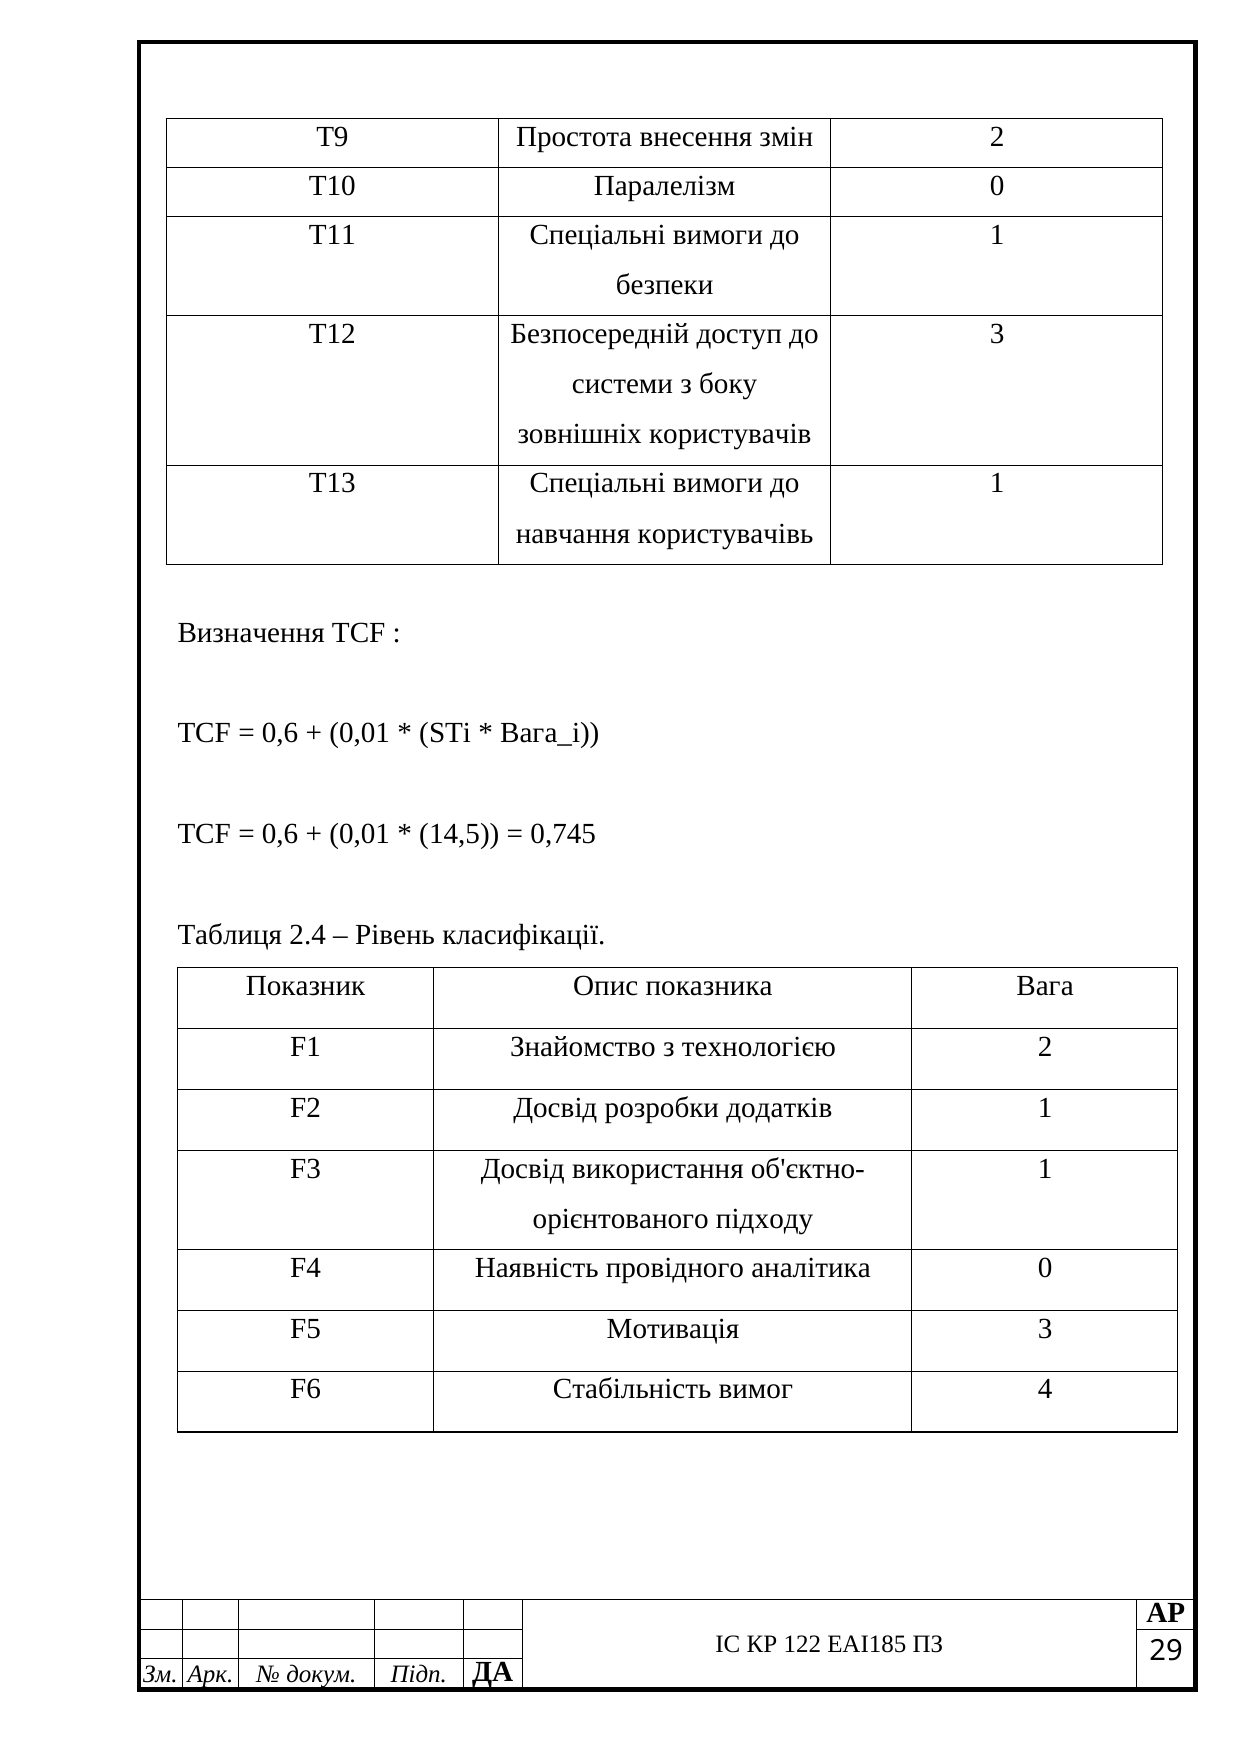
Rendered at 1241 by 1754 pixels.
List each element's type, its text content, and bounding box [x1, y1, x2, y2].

table_cell 1 [831, 466, 1162, 564]
table_cell Мотивація [434, 1311, 911, 1371]
text Таблиця 2.4 – Рівень класифікації. [177, 917, 1152, 950]
table_cell 2 [912, 1029, 1177, 1089]
table_cell 1 [912, 1090, 1177, 1150]
table_cell 1 [912, 1151, 1177, 1249]
table_cell Т12 [167, 316, 498, 464]
table_cell 0 [831, 168, 1162, 216]
text Визначення TCF : [177, 615, 1152, 648]
table_cell Т11 [167, 217, 498, 315]
table_cell Досвід використання об'єктно-орієнтованого підходу [434, 1151, 911, 1249]
table_header Показник [178, 968, 433, 1028]
table_cell Т13 [167, 466, 498, 564]
table_cell Простота внесення змін [499, 119, 830, 167]
table_cell 1 [831, 217, 1162, 315]
table_cell 3 [912, 1311, 1177, 1371]
table_cell 3 [831, 316, 1162, 464]
table_cell Стабільність вимог [434, 1372, 911, 1431]
table_cell F1 [178, 1029, 433, 1089]
text TCF = 0,6 + (0,01 * (STi * Вага_i)) [177, 716, 1152, 749]
text TCF = 0,6 + (0,01 * (14,5)) = 0,745 [177, 816, 1152, 850]
table_cell F2 [178, 1090, 433, 1150]
table_cell Безпосередній доступ до системи з боку зовнішніх користувачів [499, 316, 830, 464]
table_cell 4 [912, 1372, 1177, 1431]
table_cell F3 [178, 1151, 433, 1249]
table_cell 2 [831, 119, 1162, 167]
table_header Вага [912, 968, 1177, 1028]
table_cell Т9 [167, 119, 498, 167]
table_header Опис показника [434, 968, 911, 1028]
table_cell 0 [912, 1250, 1177, 1310]
table_cell Знайомство з технологією [434, 1029, 911, 1089]
table_cell F6 [178, 1372, 433, 1431]
table_cell F4 [178, 1250, 433, 1310]
table_cell Досвід розробки додатків [434, 1090, 911, 1150]
table_cell Наявність провідного аналітика [434, 1250, 911, 1310]
table_cell Спеціальні вимоги до навчання користувачівь [499, 466, 830, 564]
table_cell F5 [178, 1311, 433, 1371]
table_cell Т10 [167, 168, 498, 216]
table_cell Спеціальні вимоги до безпеки [499, 217, 830, 315]
table_cell Паралелізм [499, 168, 830, 216]
